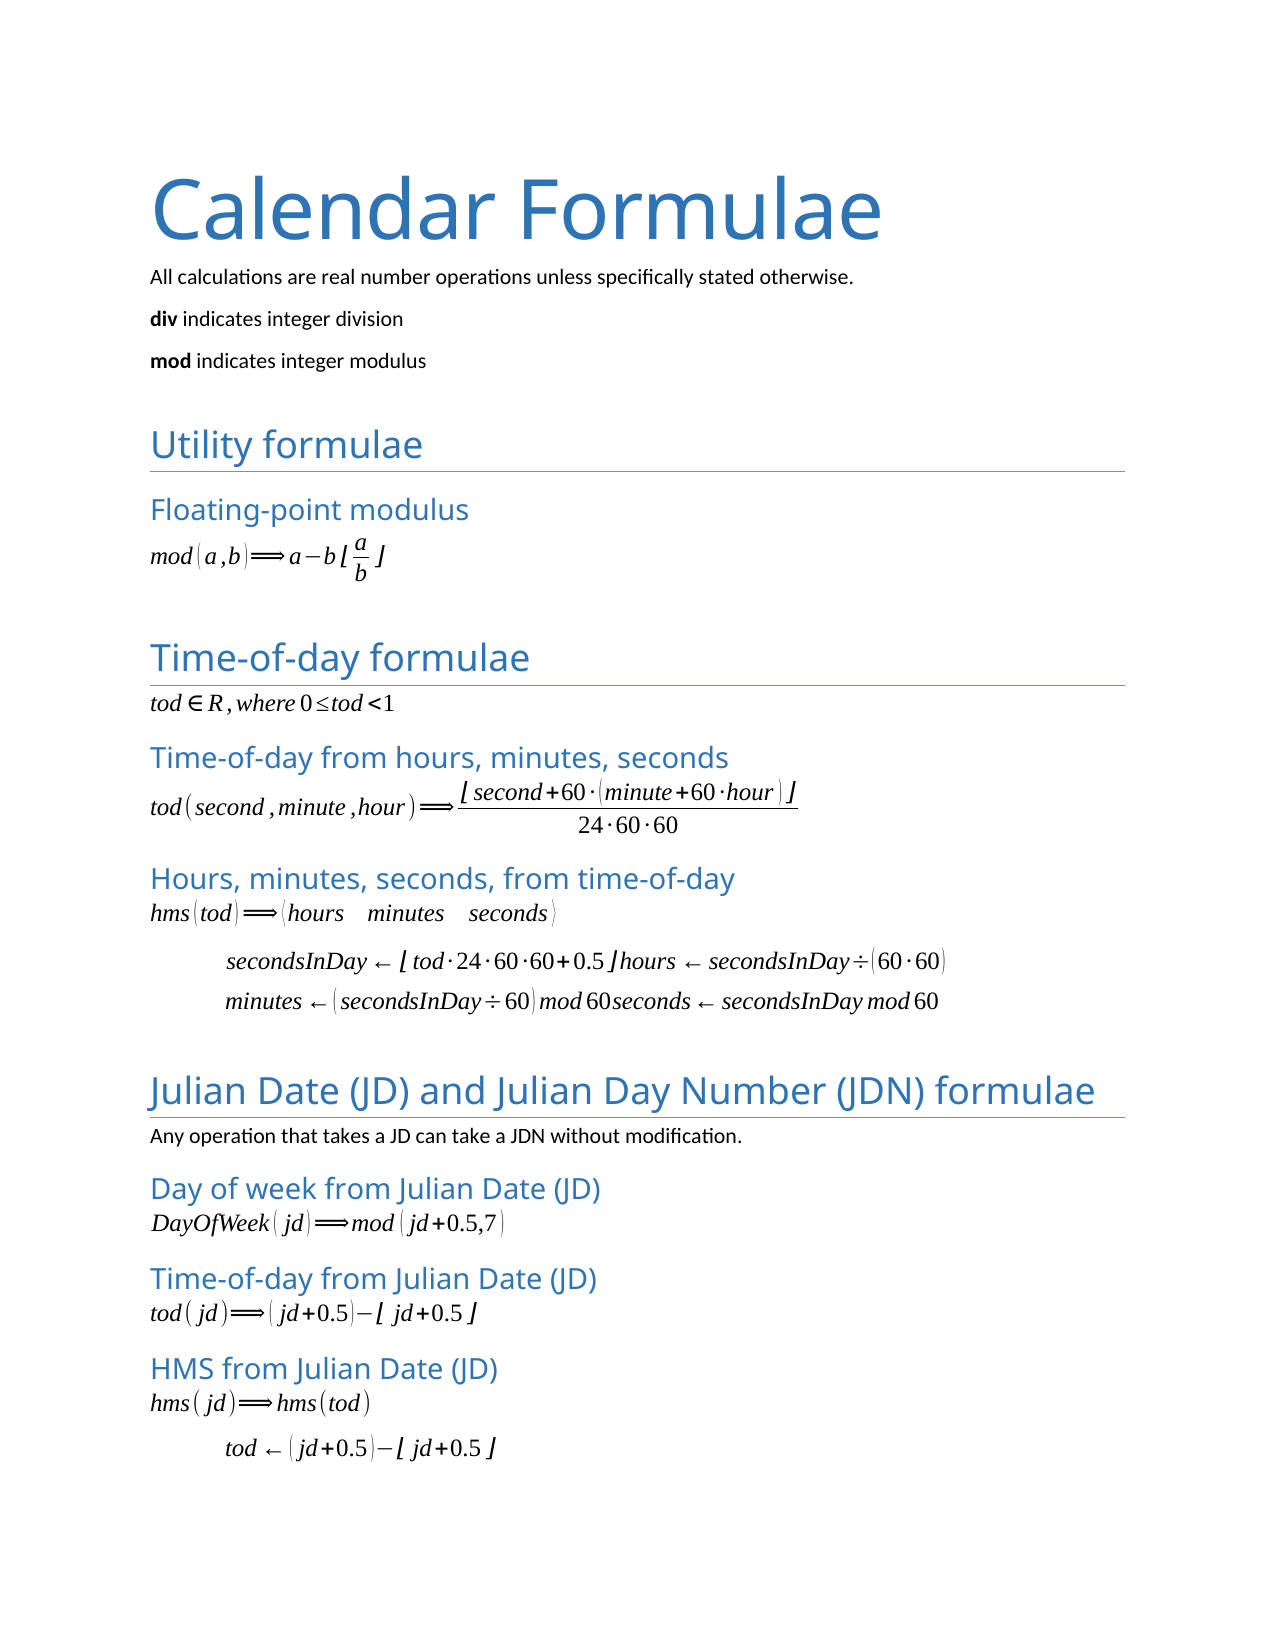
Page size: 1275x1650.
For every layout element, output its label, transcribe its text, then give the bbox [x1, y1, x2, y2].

subtitle Time-of-day formulae [150, 632, 1125, 685]
title Calendar Formulae [150, 150, 1125, 263]
text div indicates integer division [150, 305, 1125, 332]
subtitle Julian Date (JD) and Julian Day Number (JDN) formulae [150, 1064, 1125, 1117]
text All calculations are real number operations unless specifically stated otherwise. [150, 263, 1125, 290]
text mod indicates integer modulus [150, 347, 1125, 374]
subtitle Hours, minutes, seconds, from time-of-day [150, 858, 1125, 898]
subtitle Time-of-day from hours, minutes, seconds [150, 737, 1125, 777]
subtitle HMS from Julian Date (JD) [150, 1348, 1125, 1388]
subtitle Day of week from Julian Date (JD) [150, 1168, 1125, 1208]
subtitle Floating-point modulus [150, 489, 1125, 528]
subtitle Time-of-day from Julian Date (JD) [150, 1258, 1125, 1298]
text Any operation that takes a JD can take a JDN without modification. [150, 1123, 1125, 1149]
subtitle Utility formulae [150, 418, 1125, 471]
